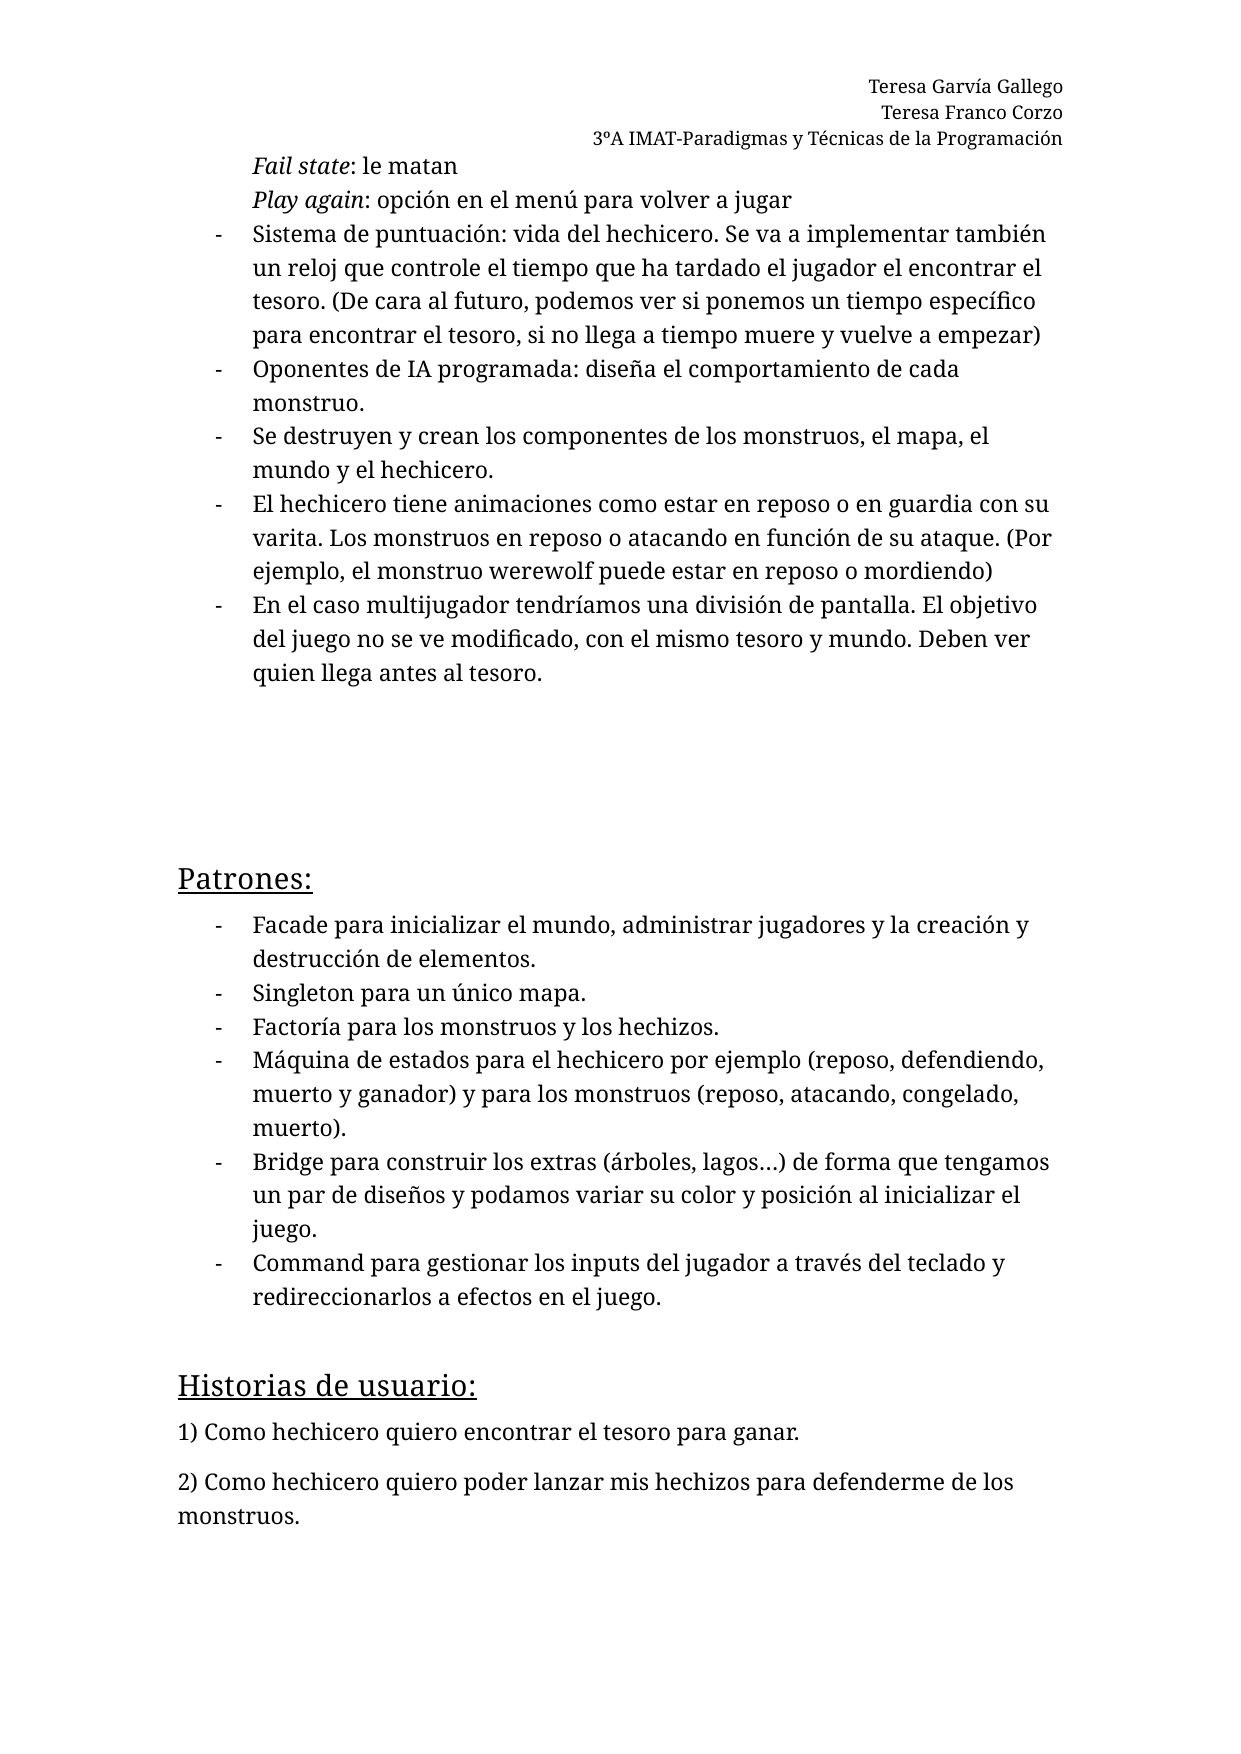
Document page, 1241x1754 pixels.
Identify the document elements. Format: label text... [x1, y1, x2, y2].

text 2) Como hechicero quiero poder lanzar mis hechizos para defenderme de los monstruos. [177, 1466, 1063, 1531]
list Command para gestionar los inputs del jugador a través del teclado y redireccionarlos a efectos en el juego. [215, 1247, 1063, 1312]
subtitle Historias de usuario: [177, 1365, 1063, 1404]
list En el caso multijugador tendríamos una división de pantalla. El objetivo del juego no se ve modificado, con el mismo tesoro y mundo. Deben ver quien llega antes al tesoro. [215, 589, 1063, 688]
list Bridge para construir los extras (árboles, lagos…) de forma que tengamos un par de diseños y podamos variar su color y posición al inicializar el juego. [215, 1146, 1063, 1244]
list Play again: opción en el menú para volver a jugar [252, 184, 1063, 215]
list Oponentes de IA programada: diseña el comportamiento de cada monstruo. [215, 353, 1063, 418]
list Sistema de puntuación: vida del hechicero. Se va a implementar también un reloj que controle el tiempo que ha tardado el jugador el encontrar el tesoro. (De cara al futuro, podemos ver si ponemos un tiempo específico para encontrar el tesoro, si no llega a tiempo muere y vuelve a empezar) [215, 218, 1063, 350]
text 1) Como hechicero quiero encontrar el tesoro para ganar. [177, 1416, 1063, 1447]
subtitle Patrones: [177, 858, 1063, 898]
list Singleton para un único mapa. [215, 977, 1063, 1008]
list Se destruyen y crean los componentes de los monstruos, el mapa, el mundo y el hechicero. [215, 420, 1063, 485]
list Facade para inicializar el mundo, administrar jugadores y la creación y destrucción de elementos. [215, 909, 1063, 974]
list El hechicero tiene animaciones como estar en reposo o en guardia con su varita. Los monstruos en reposo o atacando en función de su ataque. (Por ejemplo, el monstruo werewolf puede estar en reposo o mordiendo) [215, 488, 1063, 587]
list Máquina de estados para el hechicero por ejemplo (reposo, defendiendo, muerto y ganador) y para los monstruos (reposo, atacando, congelado, muerto). [215, 1044, 1063, 1143]
list Factoría para los monstruos y los hechizos. [215, 1011, 1063, 1042]
list Fail state: le matan [252, 150, 1063, 182]
